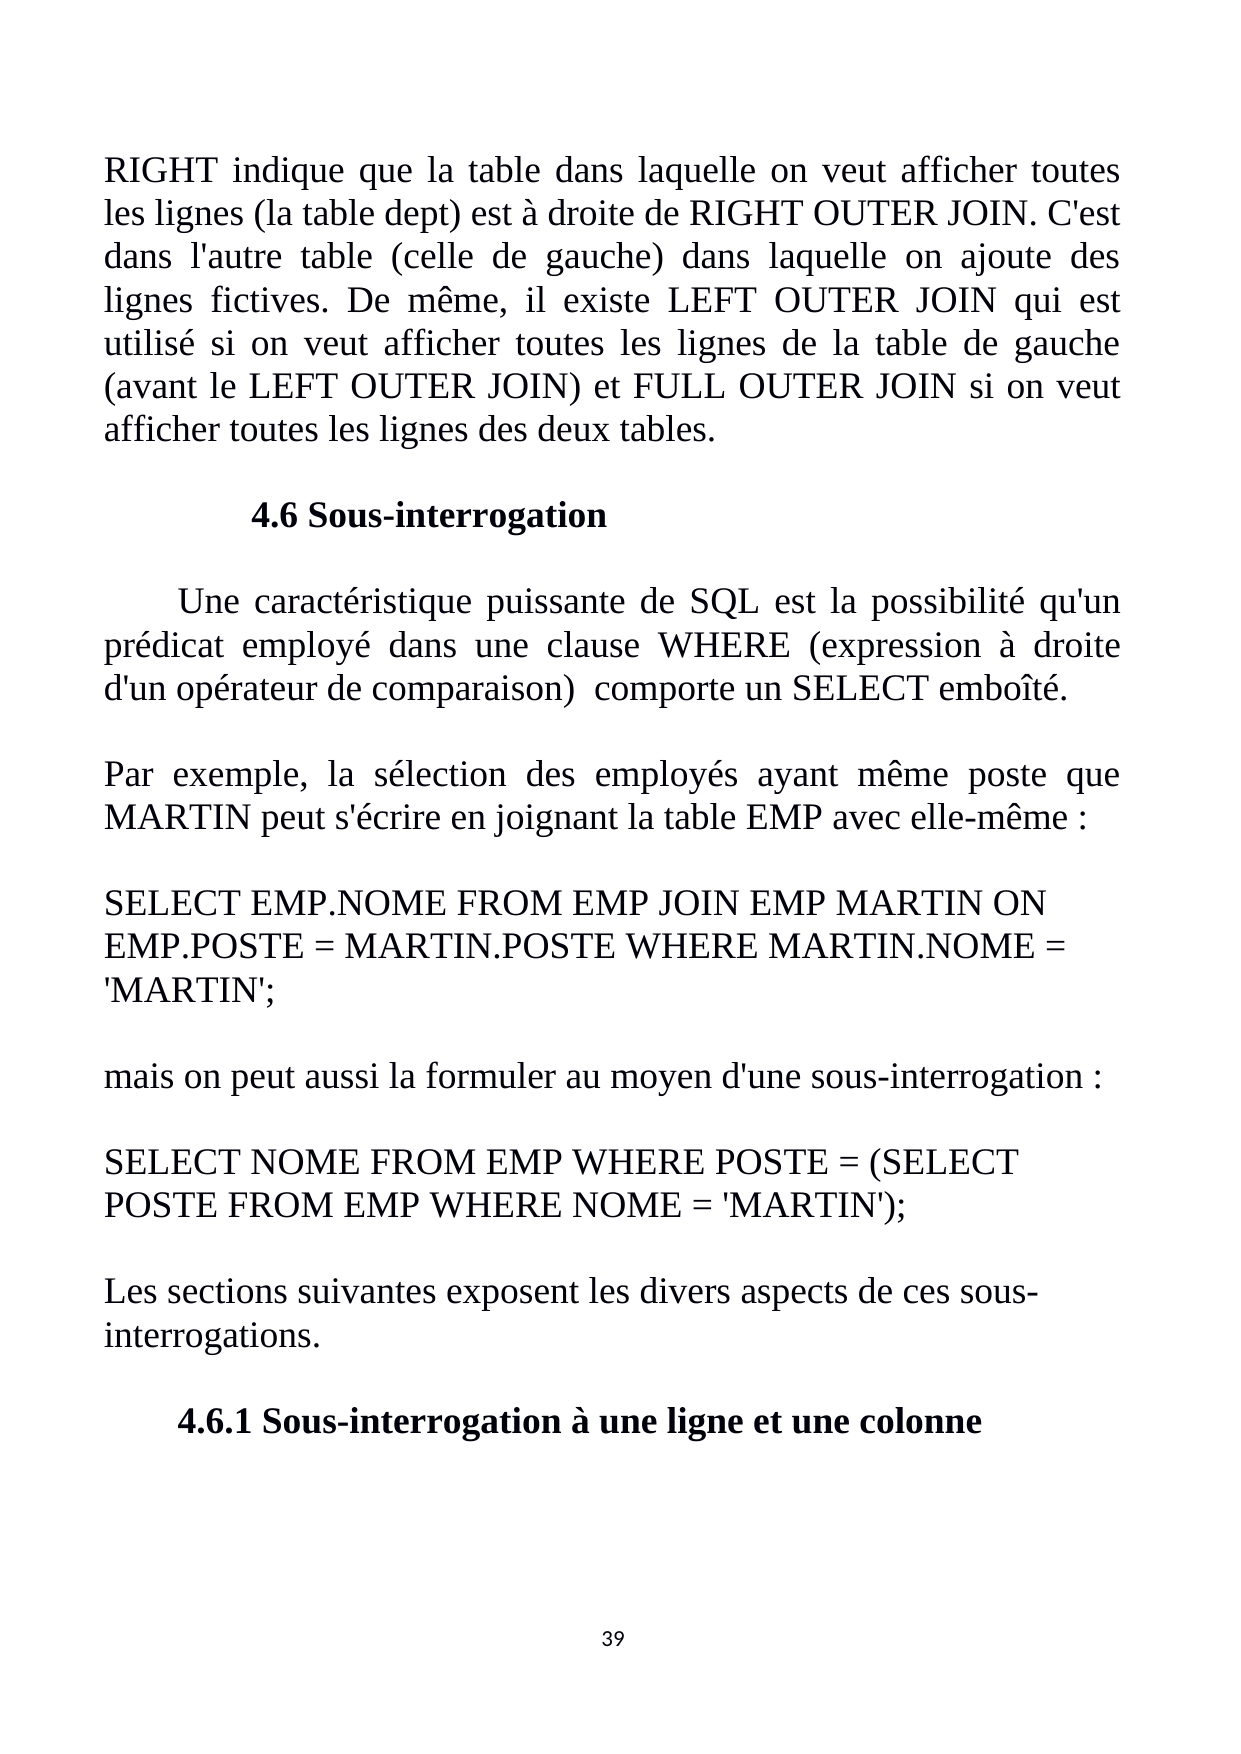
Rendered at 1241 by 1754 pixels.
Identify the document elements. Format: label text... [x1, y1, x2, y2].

text Une caractéristique puissante de SQL est la possibilité qu'un prédicat employé dans une clause WHERE (expression à droite d'un opérateur de comparaison) comporte un SELECT emboîté. [103, 579, 1122, 708]
text 4.6 Sous-interrogation [103, 493, 1122, 536]
text Les sections suivantes exposent les divers aspects de ces sous-interrogations. [103, 1269, 1122, 1355]
text 4.6.1 Sous-interrogation à une ligne et une colonne [103, 1398, 1122, 1441]
text mais on peut aussi la formuler au moyen d'une sous-interrogation : [103, 1053, 1122, 1096]
text RIGHT indique que la table dans laquelle on veut afficher toutes les lignes (la table dept) est à droite de RIGHT OUTER JOIN. C'est dans l'autre table (celle de gauche) dans laquelle on ajoute des lignes fictives. De même, il existe LEFT OUTER JOIN qui est utilisé si on veut afficher toutes les lignes de la table de gauche (avant le LEFT OUTER JOIN) et FULL OUTER JOIN si on veut afficher toutes les lignes des deux tables. [103, 148, 1122, 449]
text SELECT NOME FROM EMP WHERE POSTE = (SELECT POSTE FROM EMP WHERE NOME = 'MARTIN'); [103, 1139, 1122, 1226]
text SELECT EMP.NOME FROM EMP JOIN EMP MARTIN ON EMP.POSTE = MARTIN.POSTE WHERE MARTIN.NOME = 'MARTIN'; [103, 881, 1122, 1010]
text Par exemple, la sélection des employés ayant même poste que MARTIN peut s'écrire en joignant la table EMP avec elle-même : [103, 751, 1122, 838]
